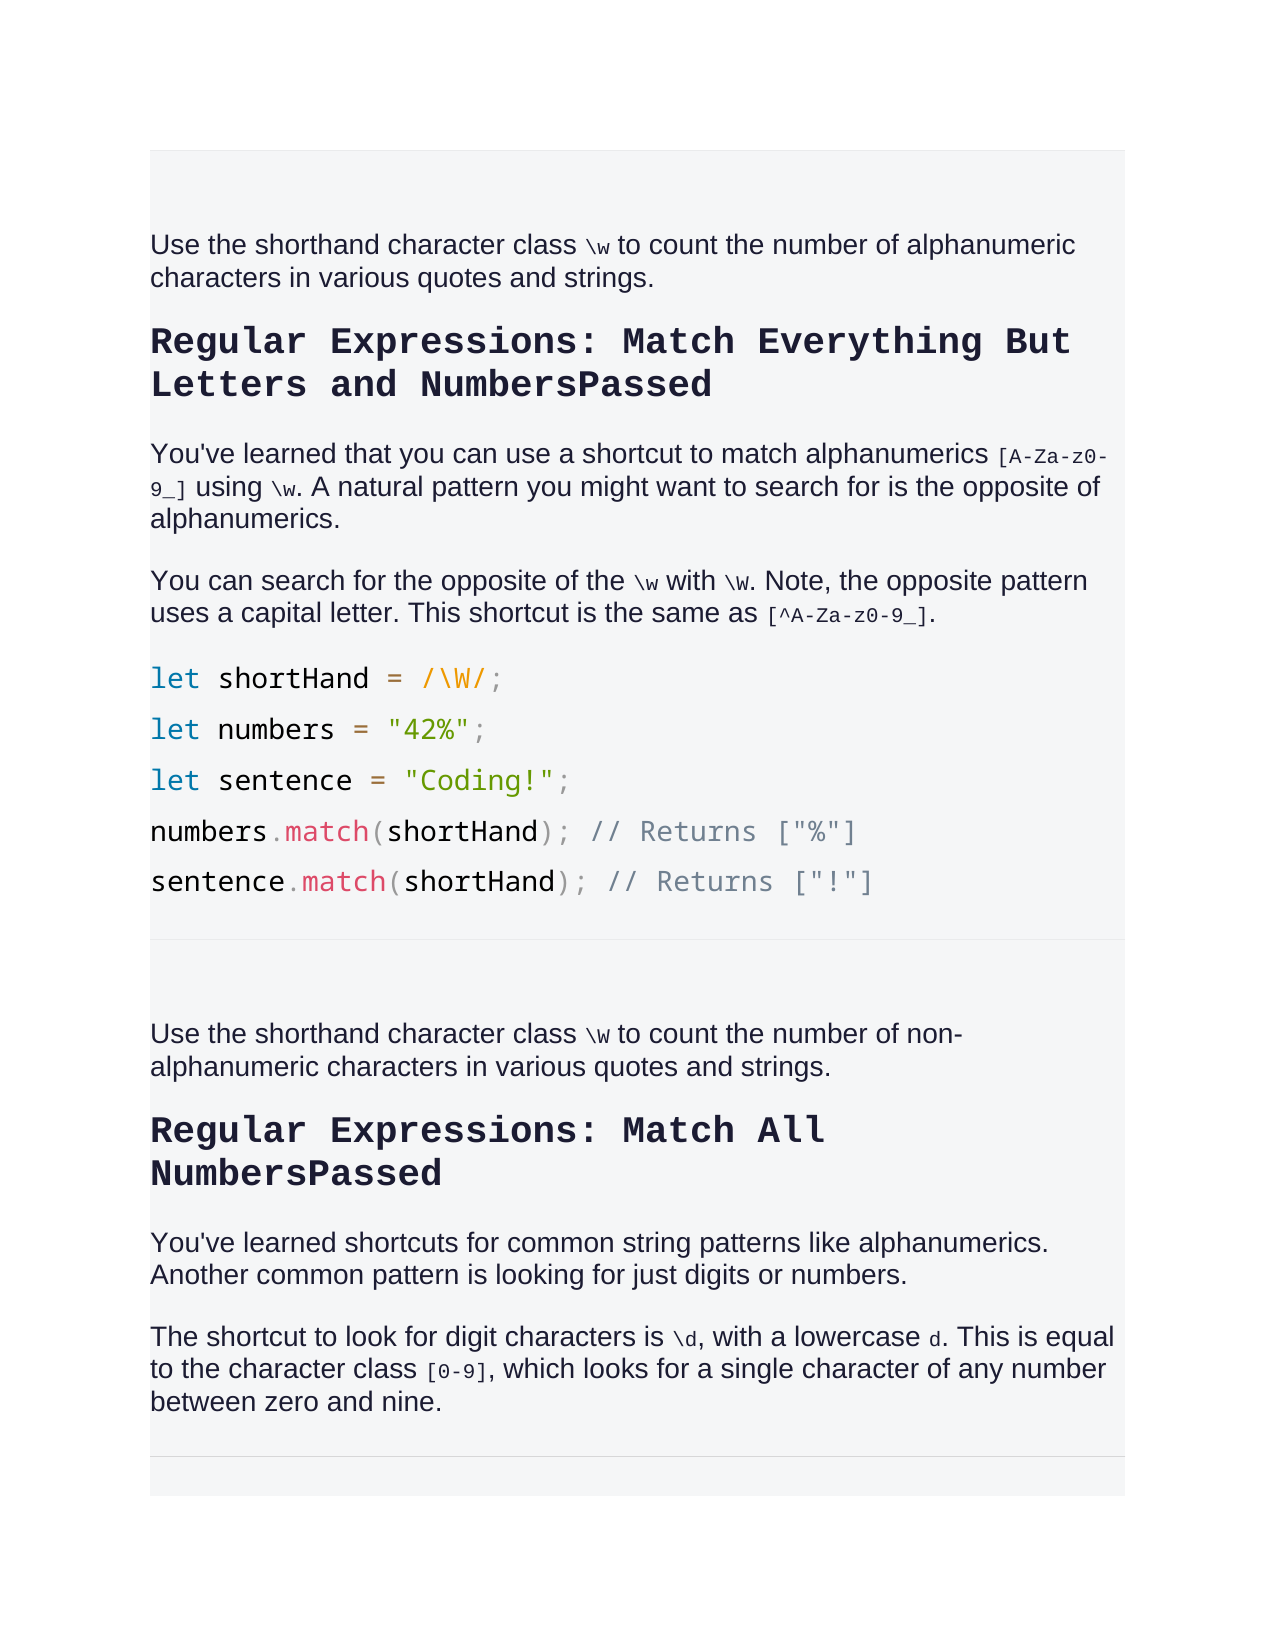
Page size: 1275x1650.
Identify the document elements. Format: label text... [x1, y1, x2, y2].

text sentence.match(shortHand); // Returns ["!"] [150, 862, 1125, 900]
text Regular Expressions: Match Everything But Letters and NumbersPassed [150, 323, 1125, 408]
text You've learned shortcuts for common string patterns like alphanumerics. Another common pattern is looking for just digits or numbers. [150, 1226, 1125, 1291]
text let numbers = "42%"; [150, 709, 1125, 747]
text The shortcut to look for digit characters is \d, with a lowercase d. This is equal to the character class [0-9], which looks for a single character of any number between zero and nine. [150, 1320, 1125, 1418]
text numbers.match(shortHand); // Returns ["%"] [150, 811, 1125, 849]
text You can search for the opposite of the \w with \W. Note, the opposite pattern uses a capital letter. This shortcut is the same as [^A-Za-z0-9_]. [150, 564, 1125, 629]
text Use the shorthand character class \W to count the number of non-alphanumeric characters in various quotes and strings. [150, 1017, 1125, 1082]
text let sentence = "Coding!"; [150, 760, 1125, 798]
text let shortHand = /\W/; [150, 658, 1125, 697]
text Use the shorthand character class \w to count the number of alphanumeric characters in various quotes and strings. [150, 228, 1125, 293]
text Regular Expressions: Match All NumbersPassed [150, 1112, 1125, 1197]
text You've learned that you can use a shortcut to match alphanumerics [A-Za-z0-9_] using \w. A natural pattern you might want to search for is the opposite of alphanumerics. [150, 437, 1125, 534]
